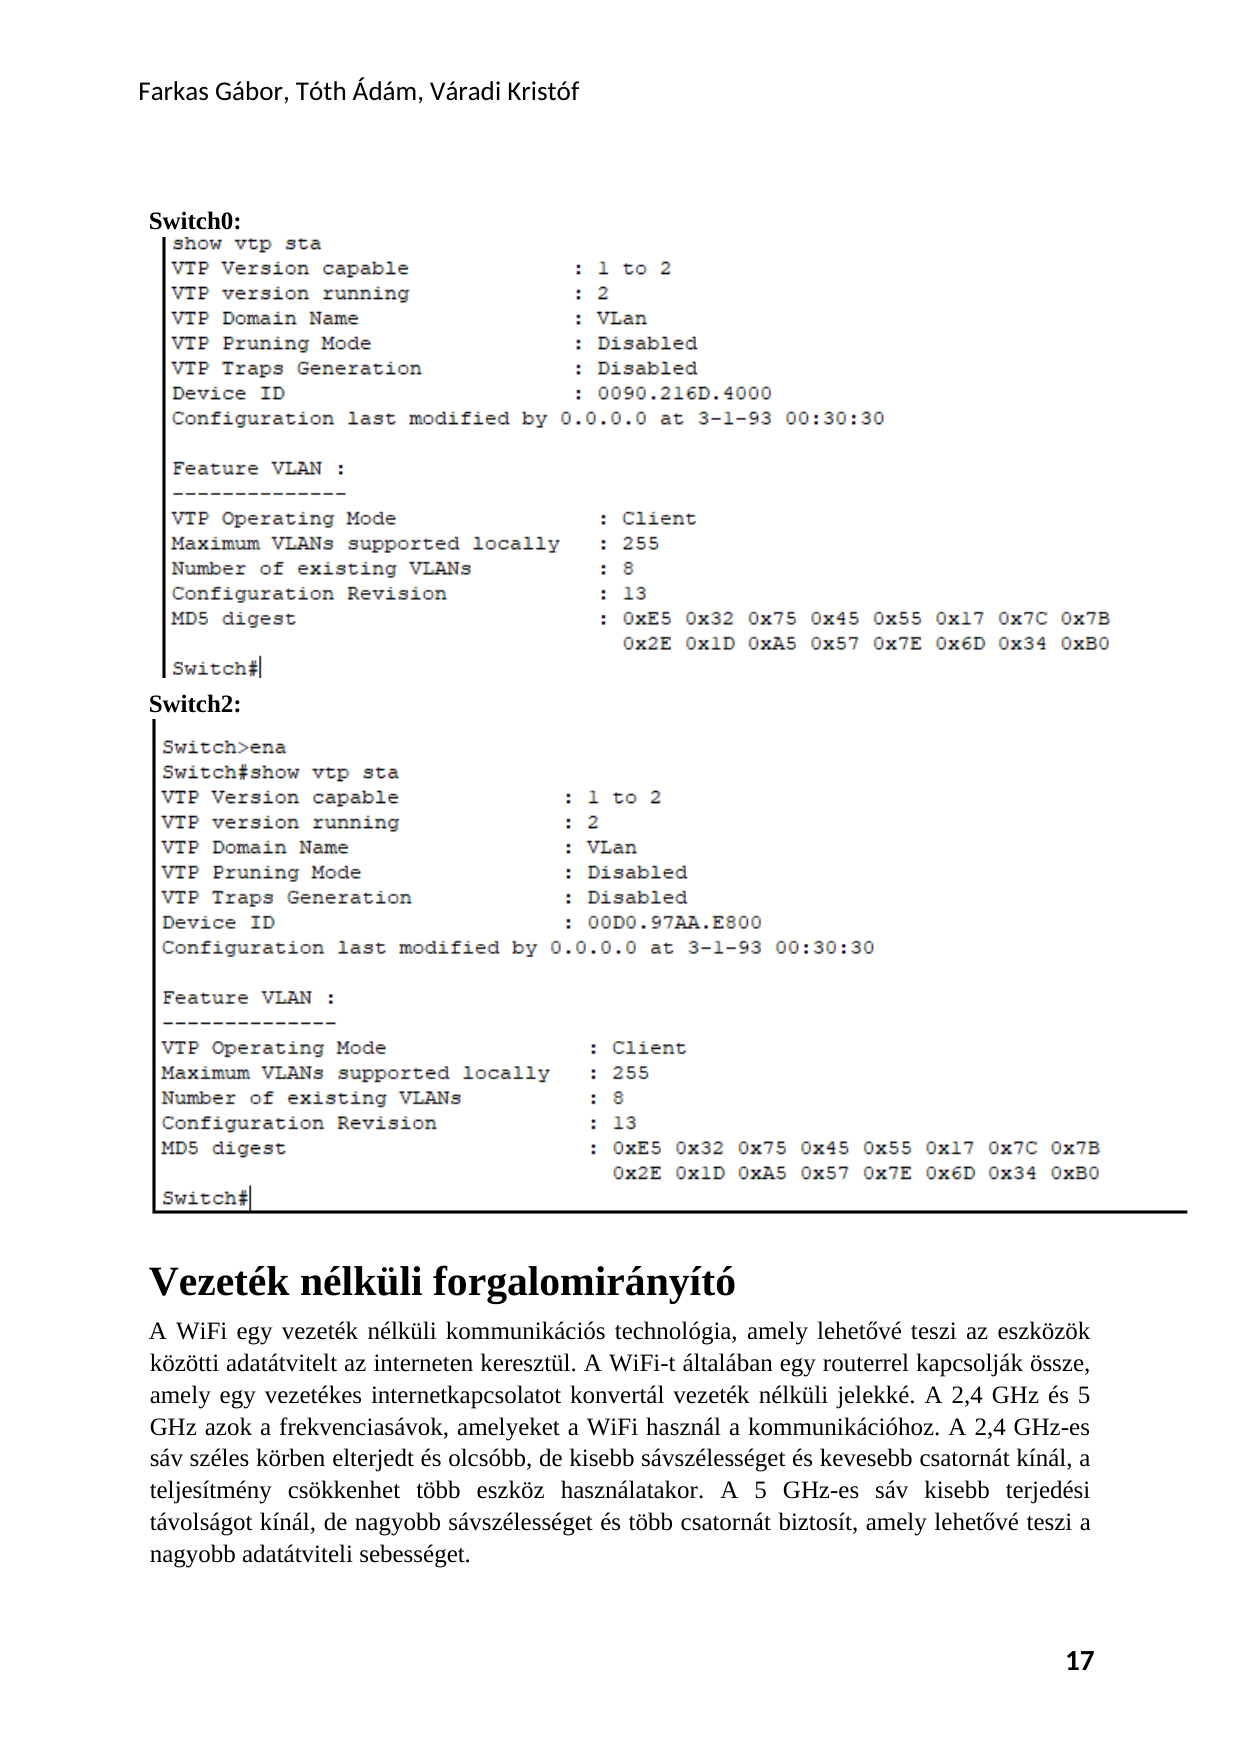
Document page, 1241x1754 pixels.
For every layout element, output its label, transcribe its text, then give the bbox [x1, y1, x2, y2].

text Switch0: [148, 206, 1223, 235]
text Switch2: [148, 689, 1223, 717]
picture [158, 237, 1173, 678]
subtitle Vezeték nélküli forgalomirányító [148, 1256, 1223, 1304]
text A WiFi egy vezeték nélküli kommunikációs technológia, amely lehetővé teszi az eszközök közötti adatátvitelt az interneten keresztül. A WiFi-t általában egy routerrel kapcsolják össze, amely egy vezetékes internetkapcsolatot konvertál vezeték nélküli jelekké. A 2,4 GHz és 5 GHz azok a frekvenciasávok, amelyeket a WiFi használ a kommunikációhoz. A 2,4 GHz-es sáv széles körben elterjedt és olcsóbb, de kisebb sávszélességet és kevesebb csatornát kínál, a teljesítmény csökkenhet több eszköz használatakor. A 5 GHz-es sáv kisebb terjedési távolságot kínál, de nagyobb sávszélességet és több csatornát biztosít, amely lehetővé teszi a nagyobb adatátviteli sebességet. [148, 1316, 1092, 1568]
picture [148, 719, 1188, 1217]
